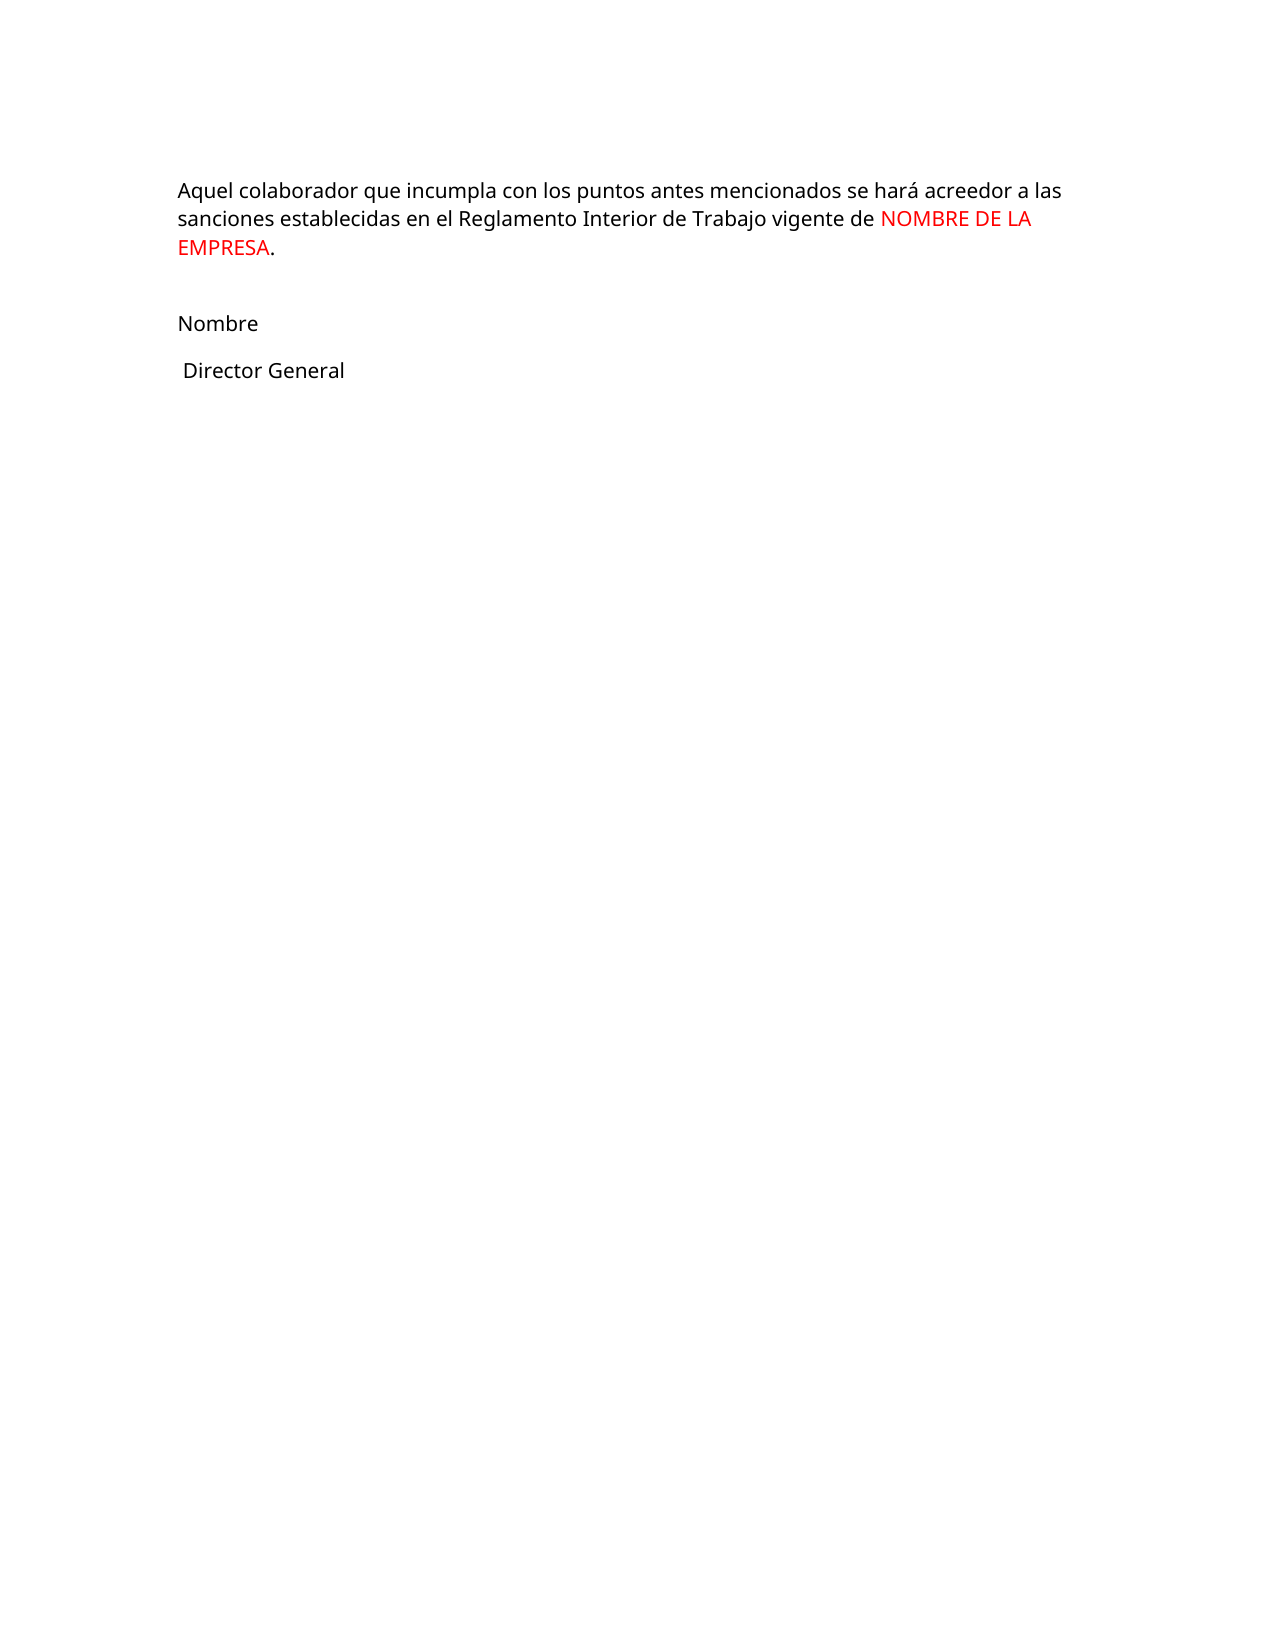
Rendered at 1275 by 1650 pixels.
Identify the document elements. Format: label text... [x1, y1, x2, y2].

text Nombre [177, 309, 1098, 337]
text Aquel colaborador que incumpla con los puntos antes mencionados se hará acreedor a las sanciones establecidas en el Reglamento Interior de Trabajo vigente de NOMBRE DE LA EMPRESA. [177, 176, 1098, 261]
text Director General [177, 356, 1098, 384]
